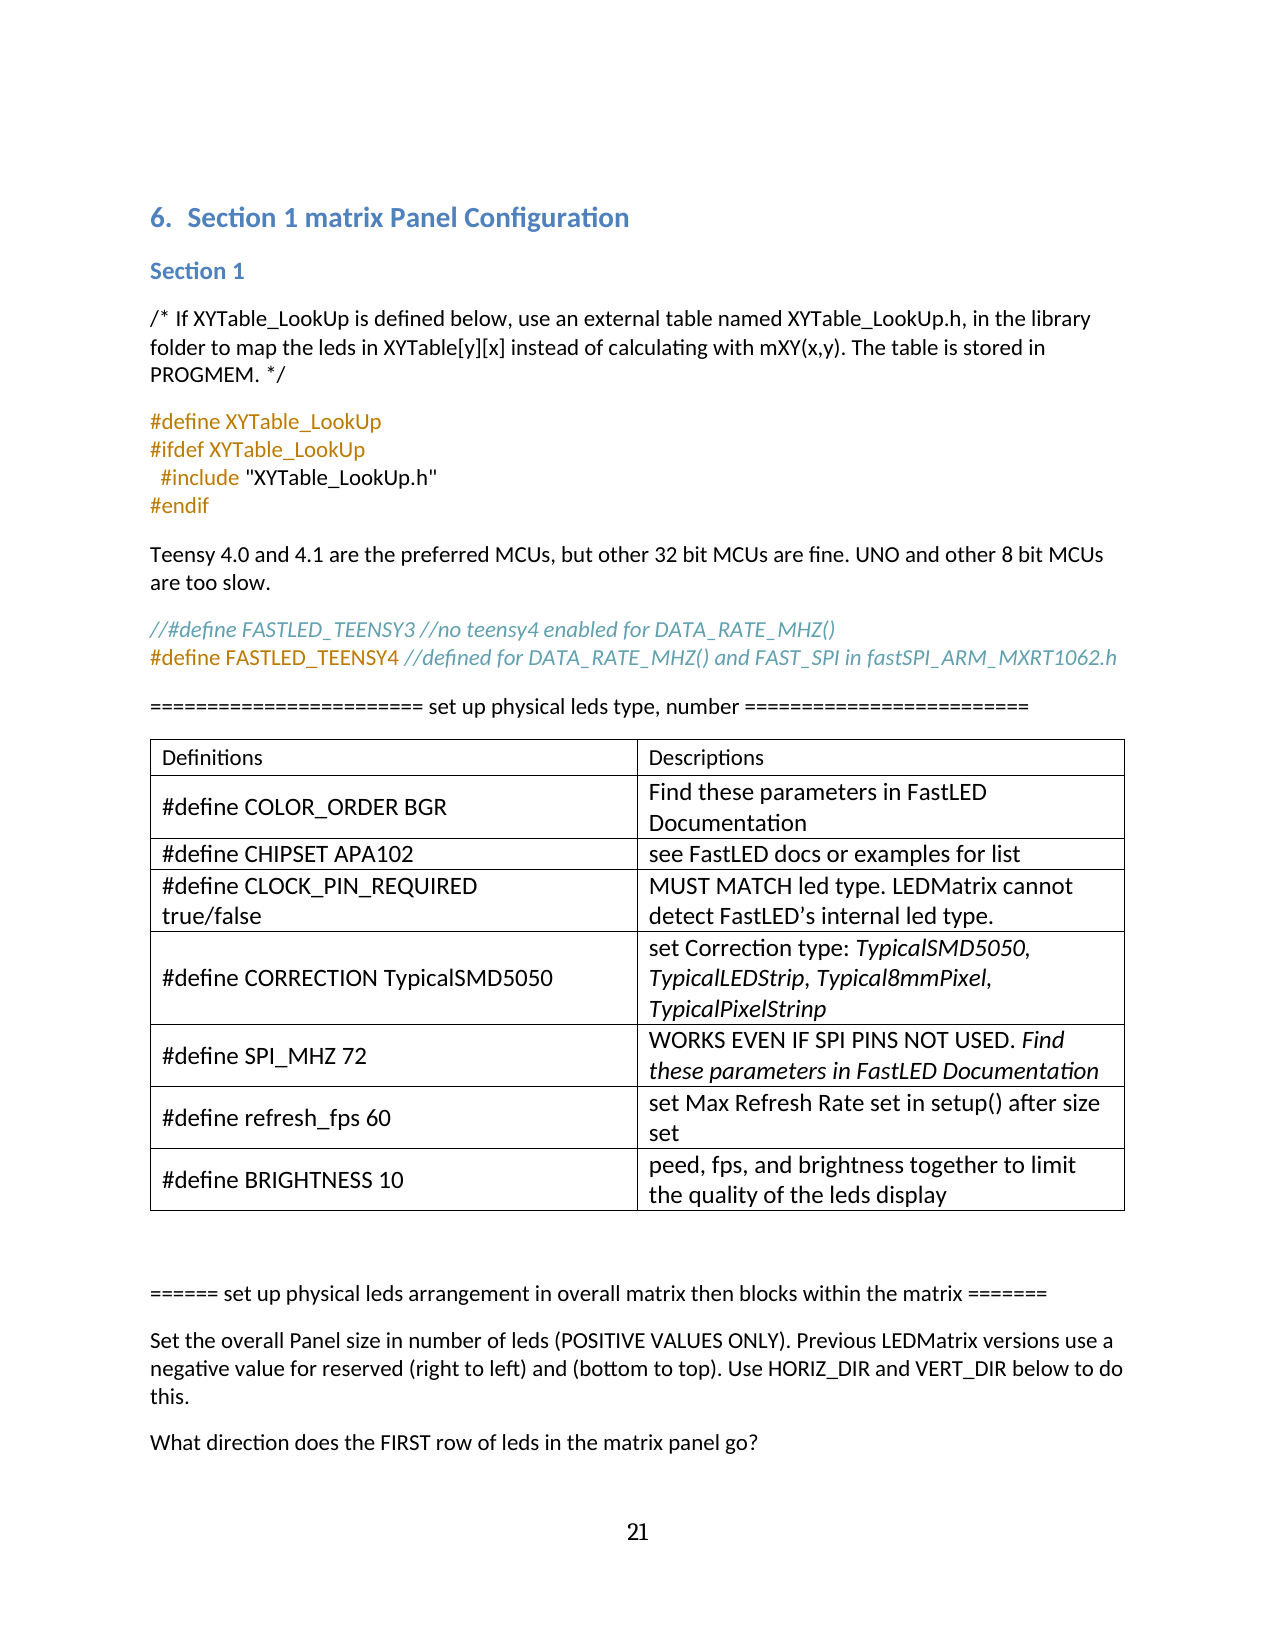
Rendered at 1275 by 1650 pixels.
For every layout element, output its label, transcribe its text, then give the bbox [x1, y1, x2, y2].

table_cell #define BRIGHTNESS 10 [151, 1149, 637, 1210]
text #define XYTable_LookUp #ifdef XYTable_LookUp #include "XYTable_LookUp.h" #endif [150, 407, 1125, 519]
table_cell #define refresh_fps 60 [151, 1087, 637, 1148]
text Teensy 4.0 and 4.1 are the preferred MCUs, but other 32 bit MCUs are fine. UNO and other 8 bit MCUs are too slow. [150, 540, 1125, 596]
subtitle Section 1 matrix Panel Configuration [150, 199, 1125, 234]
subtitle Section 1 [150, 255, 1125, 286]
table_cell set Max Refresh Rate set in setup() after size set [638, 1087, 1124, 1148]
table_cell #define CHIPSET APA102 [151, 839, 637, 869]
table_cell WORKS EVEN IF SPI PINS NOT USED. Find these parameters in FastLED Documentation [638, 1025, 1124, 1086]
text ====== set up physical leds arrangement in overall matrix then blocks within the matrix ======= [150, 1279, 1125, 1307]
table_cell #define COLOR_ORDER BGR [151, 776, 637, 837]
text What direction does the FIRST row of leds in the matrix panel go? [150, 1428, 1125, 1457]
text Set the overall Panel size in number of leds (POSITIVE VALUES ONLY). Previous LEDMatrix versions use a negative value for reserved (right to left) and (bottom to top). Use HORIZ_DIR and VERT_DIR below to do this. [150, 1326, 1125, 1410]
table_cell #define SPI_MHZ 72 [151, 1025, 637, 1086]
table_cell Find these parameters in FastLED Documentation [638, 776, 1124, 837]
table_cell see FastLED docs or examples for list [638, 839, 1124, 869]
table_cell peed, fps, and brightness together to limit the quality of the leds display [638, 1149, 1124, 1210]
table_cell set Correction type: TypicalSMD5050, TypicalLEDStrip, Typical8mmPixel, TypicalPixelStrinp [638, 932, 1124, 1024]
table_cell #define CORRECTION TypicalSMD5050 [151, 932, 637, 1024]
table_header Descriptions [638, 740, 1124, 775]
table_header Definitions [151, 740, 637, 775]
text ======================== set up physical leds type, number ========================= [150, 692, 1125, 720]
text /* If XYTable_LookUp is defined below, use an external table named XYTable_LookUp.h, in the library folder to map the leds in XYTable[y][x] instead of calculating with mXY(x,y). The table is stored in PROGMEM. */ [150, 304, 1125, 389]
table_cell MUST MATCH led type. LEDMatrix cannot detect FastLED’s internal led type. [638, 870, 1124, 931]
table_cell #define CLOCK_PIN_REQUIRED true/false [151, 870, 637, 931]
text //#define FASTLED_TEENSY3 //no teensy4 enabled for DATA_RATE_MHZ() #define FASTLED_TEENSY4 //defined for DATA_RATE_MHZ() and FAST_SPI in fastSPI_ARM_MXRT1062.h [150, 615, 1125, 671]
